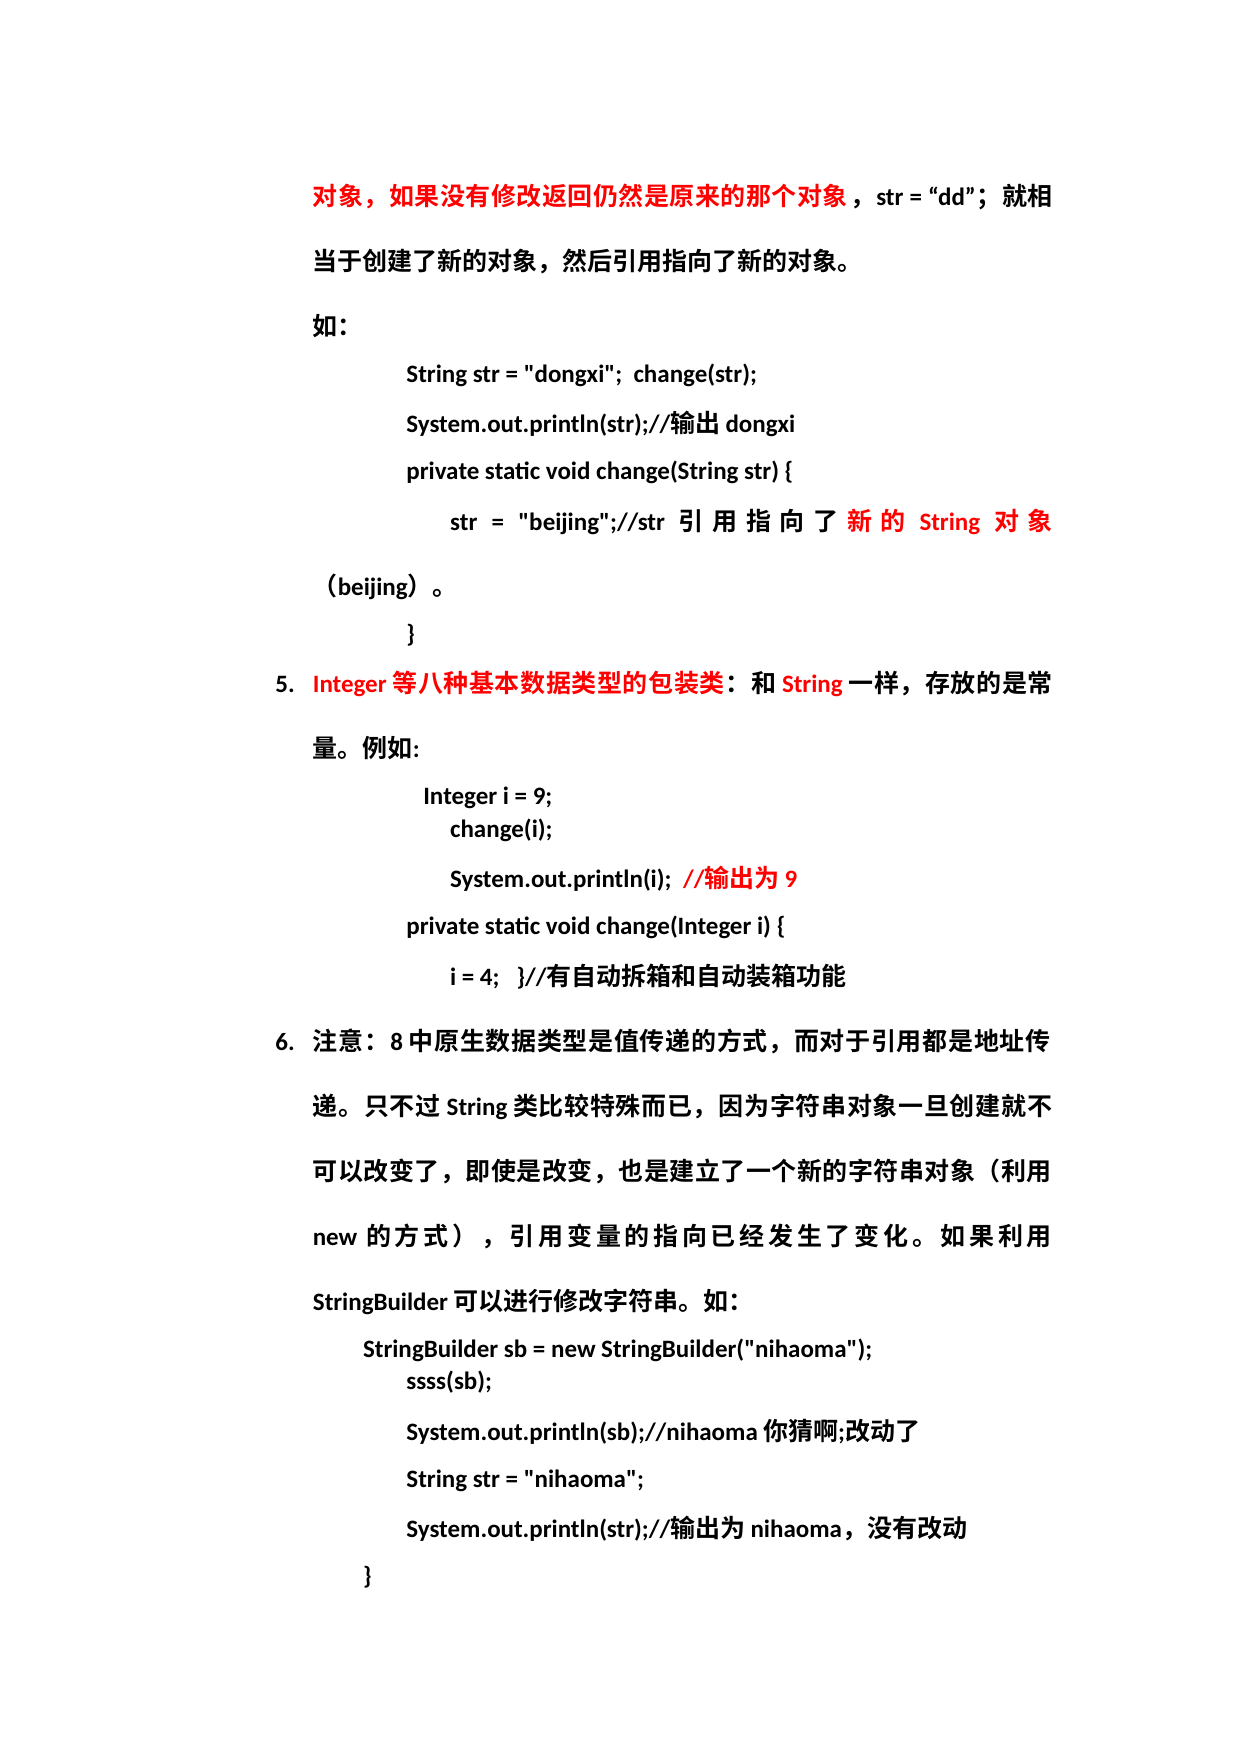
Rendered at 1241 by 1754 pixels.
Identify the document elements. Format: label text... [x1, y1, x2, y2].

list String str = "nihaoma"; [313, 1462, 1053, 1494]
list System.out.println(sb);//nihaoma你猜啊;改动了 [313, 1397, 1053, 1462]
list str = "beijing";//str引用指向了新的String对象（beijing）。 [313, 487, 1053, 617]
list StringBuilder sb = new StringBuilder("nihaoma"); [313, 1332, 1053, 1364]
list String str = "dongxi"; change(str); [313, 357, 1053, 389]
list i = 4; }//有自动拆箱和自动装箱功能 [313, 942, 1053, 1007]
list } [313, 1559, 1053, 1592]
list ssss(sb); [313, 1364, 1053, 1397]
list private static void change(Integer i) { [313, 909, 1053, 942]
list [275, 162, 1053, 292]
list System.out.println(str);//输出dongxi [313, 389, 1053, 454]
list 如： [313, 292, 1053, 357]
list 注意：8中原生数据类型是值传递的方式，而对于引用都是地址传递。只不过String类比较特殊而已，因为字符串对象一旦创建就不可以改变了，即使是改变，也是建立了一个新的字符串对象（利用new的方式），引用变量的指向已经发生了变化。如果利用StringBuilder可以进行修改字符串。如： [275, 1007, 1053, 1332]
list Integer i = 9; [313, 779, 1053, 812]
list private static void change(String str) { [313, 454, 1053, 487]
list } [313, 617, 1053, 649]
list System.out.println(str);//输出为nihaoma，没有改动 [313, 1494, 1053, 1559]
list Integer等八种基本数据类型的包装类：和String一样，存放的是常量。例如: [275, 649, 1053, 779]
list change(i); [313, 812, 1053, 844]
list System.out.println(i); //输出为9 [313, 844, 1053, 909]
